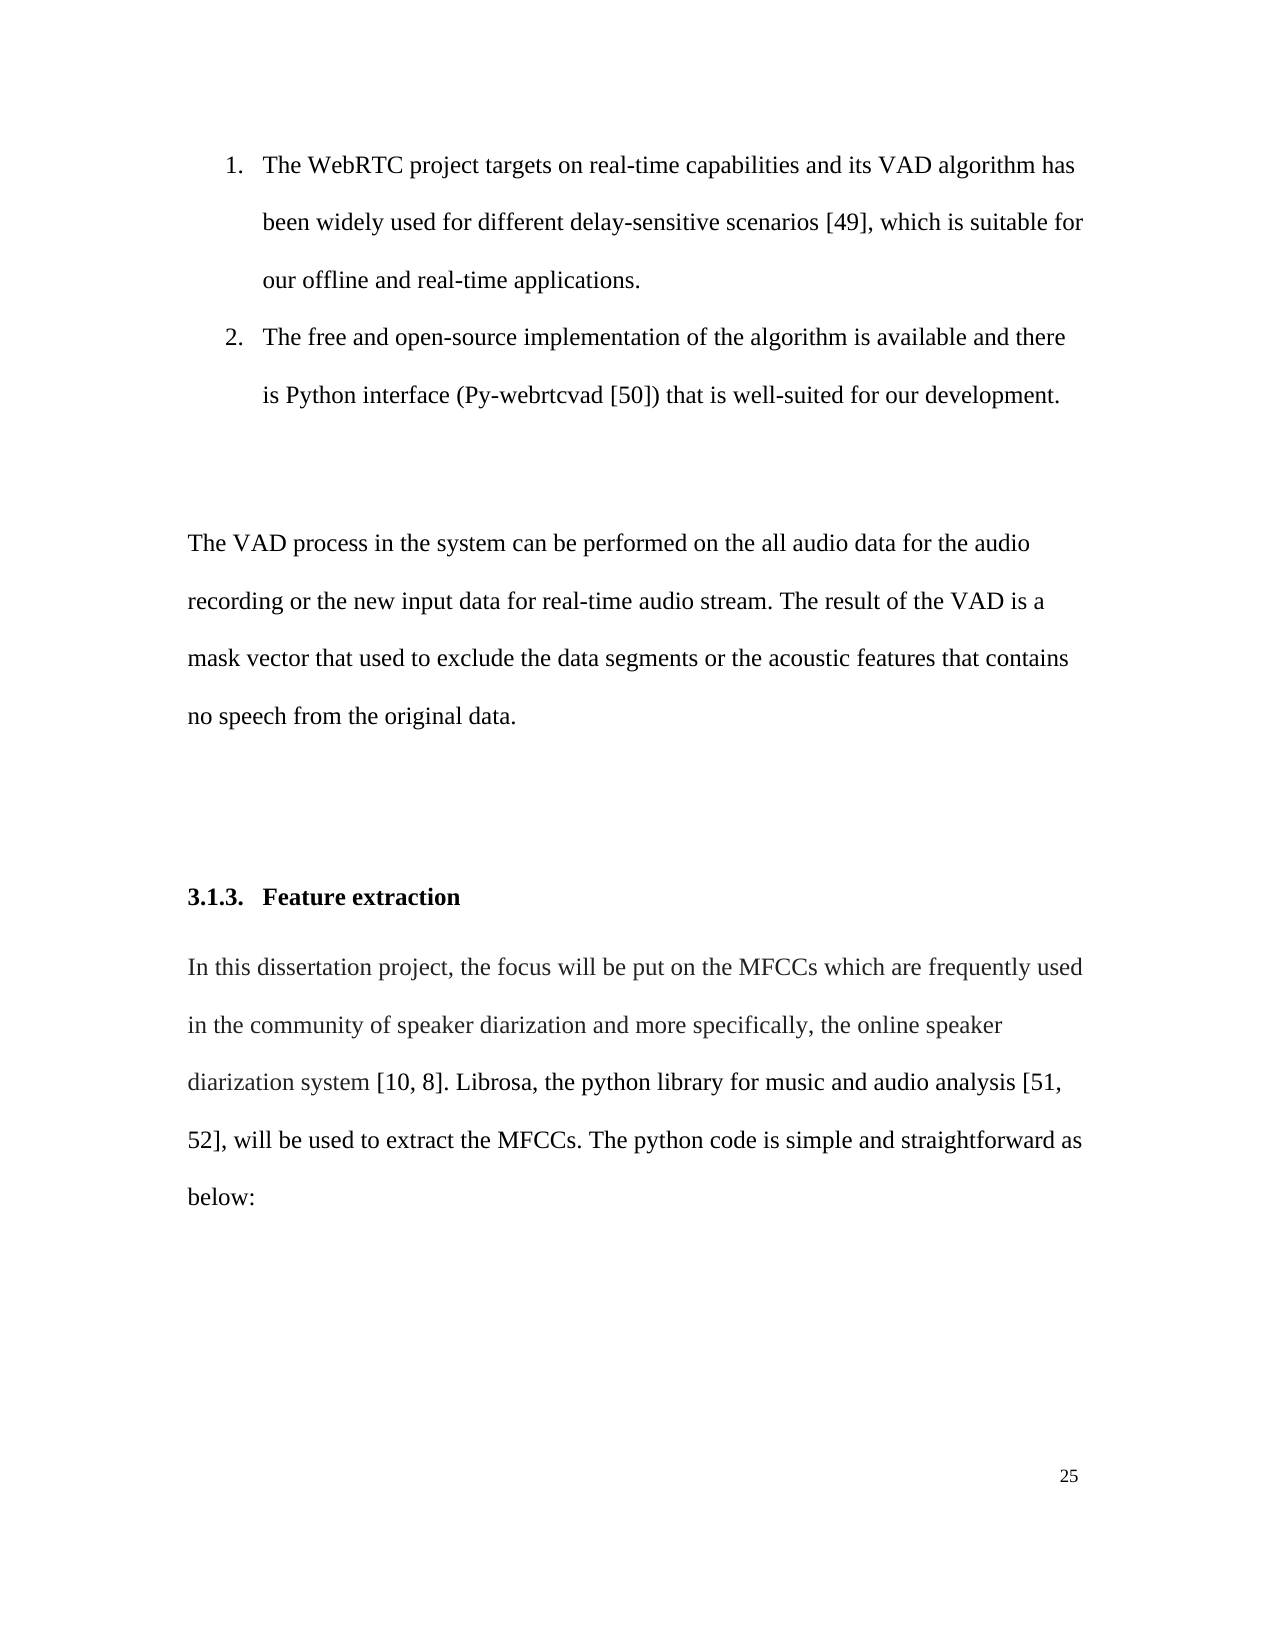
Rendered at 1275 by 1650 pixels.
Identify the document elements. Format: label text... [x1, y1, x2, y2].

subtitle Feature extraction [187, 882, 1087, 911]
text In this dissertation project, the focus will be put on the MFCCs which are frequently used in the community of speaker diarization and more specifically, the online speaker diarization system . Librosa, the python library for music and audio analysis, will be used to extract the MFCCs. The python code is simple and straightforward as below: [187, 952, 1087, 1211]
list The WebRTC project targets on real-time capabilities and its VAD algorithm has been widely used for different delay-sensitive scenarios, which is suitable for our offline and real-time applications. [225, 150, 1087, 294]
list The free and open-source implementation of the algorithm is available and there is Python interface (Py-webrtcvad) that is well-suited for our development. [225, 322, 1087, 409]
text The VAD process in the system can be performed on the all audio data for the audio recording or the new input data for real-time audio stream. The result of the VAD is a mask vector that used to exclude the data segments or the acoustic features that contains no speech from the original data. [187, 528, 1087, 729]
